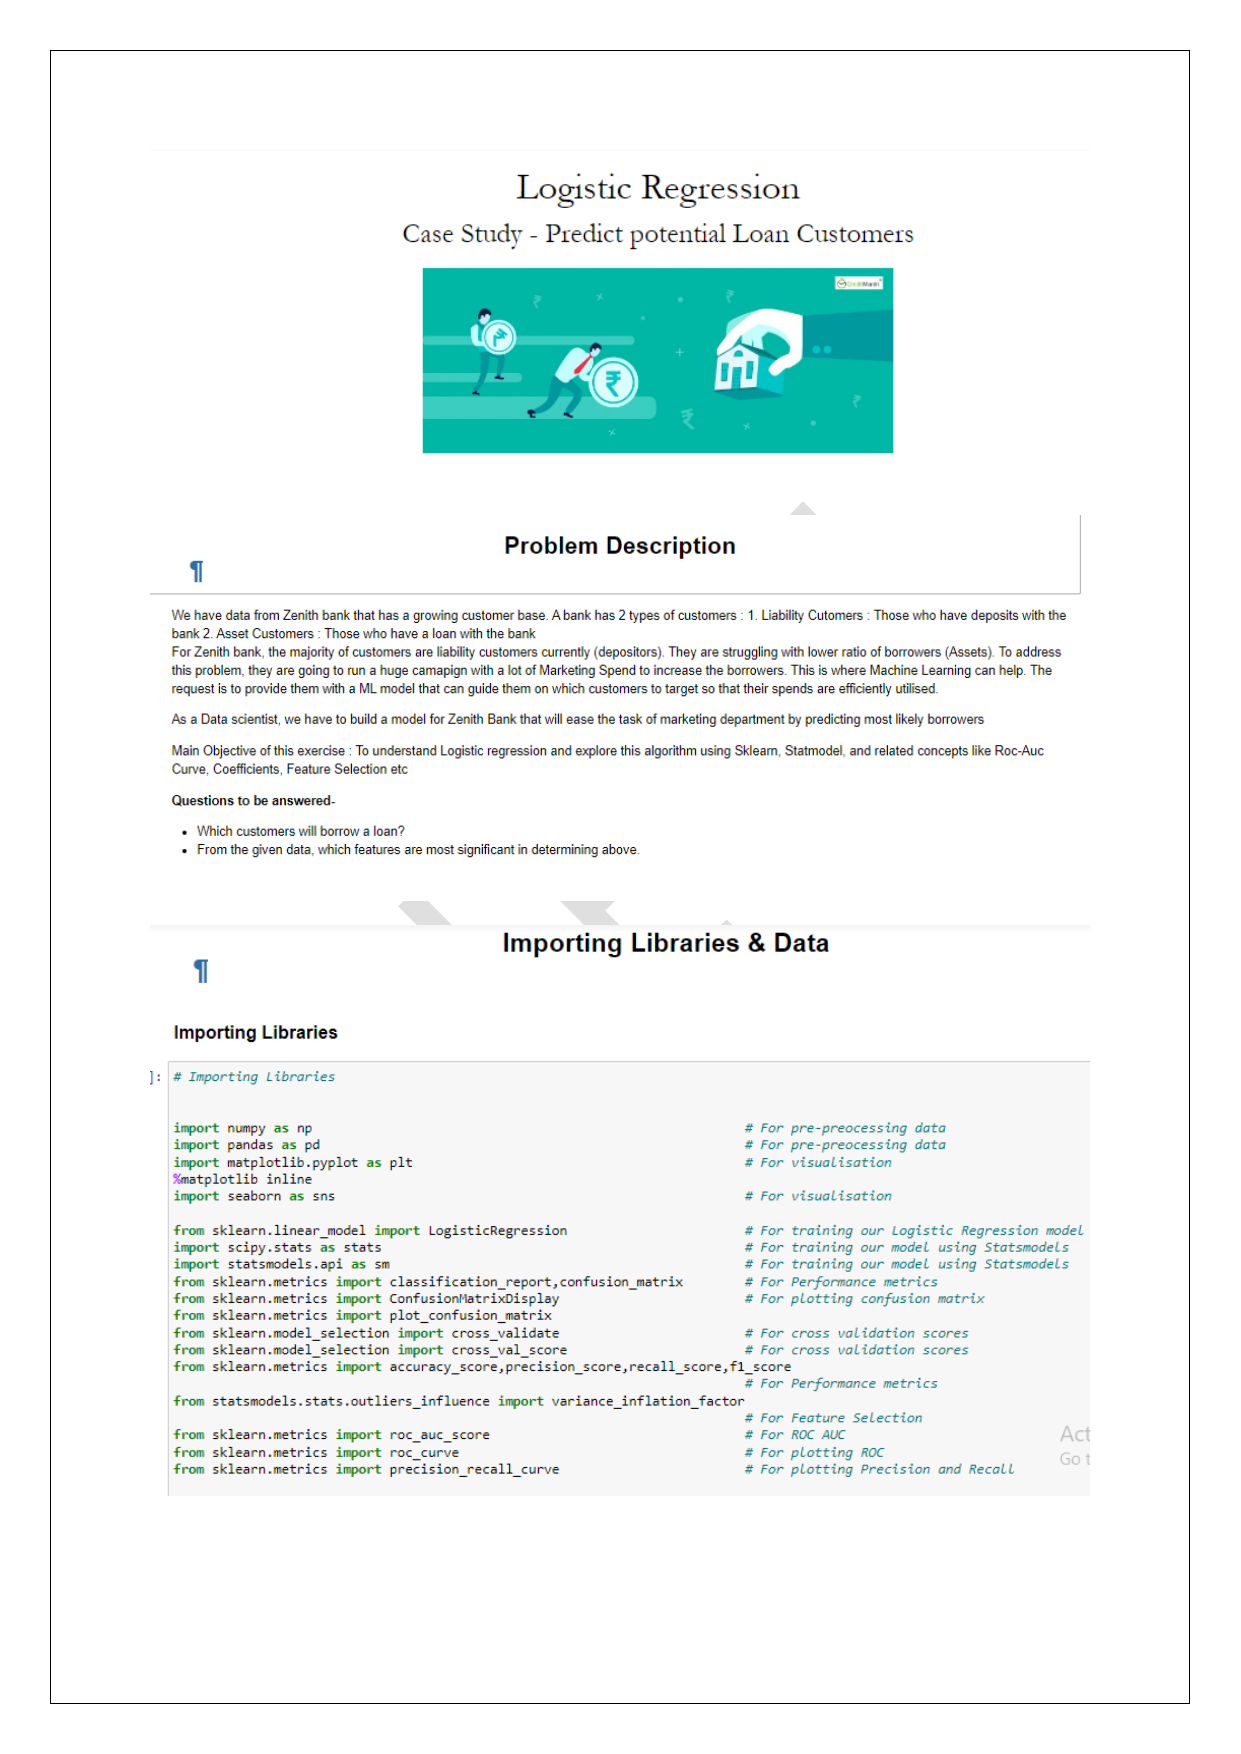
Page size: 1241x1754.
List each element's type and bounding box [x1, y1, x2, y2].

picture [150, 150, 1091, 491]
picture [150, 515, 1091, 901]
picture [150, 925, 1091, 1496]
